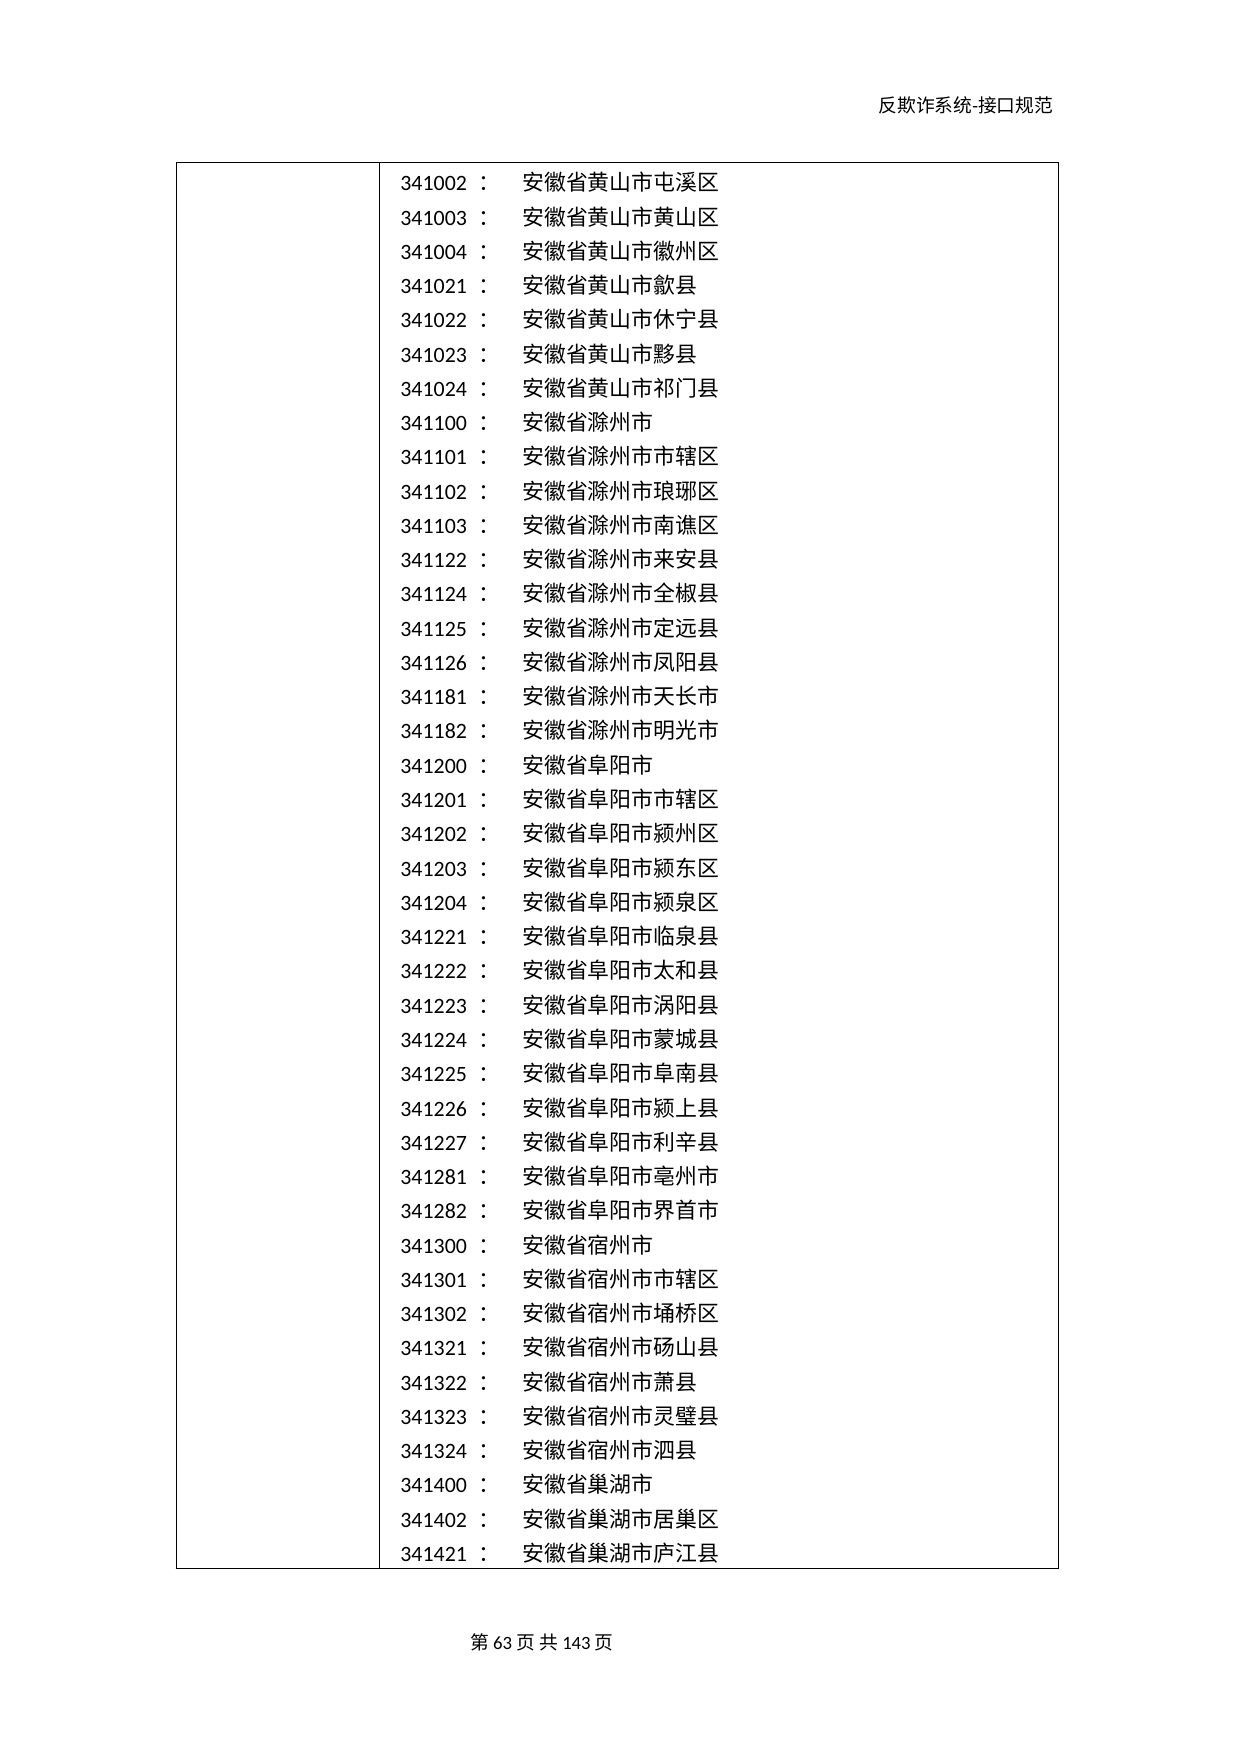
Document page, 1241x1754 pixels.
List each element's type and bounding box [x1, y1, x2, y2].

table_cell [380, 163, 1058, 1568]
table_cell [177, 163, 379, 1568]
